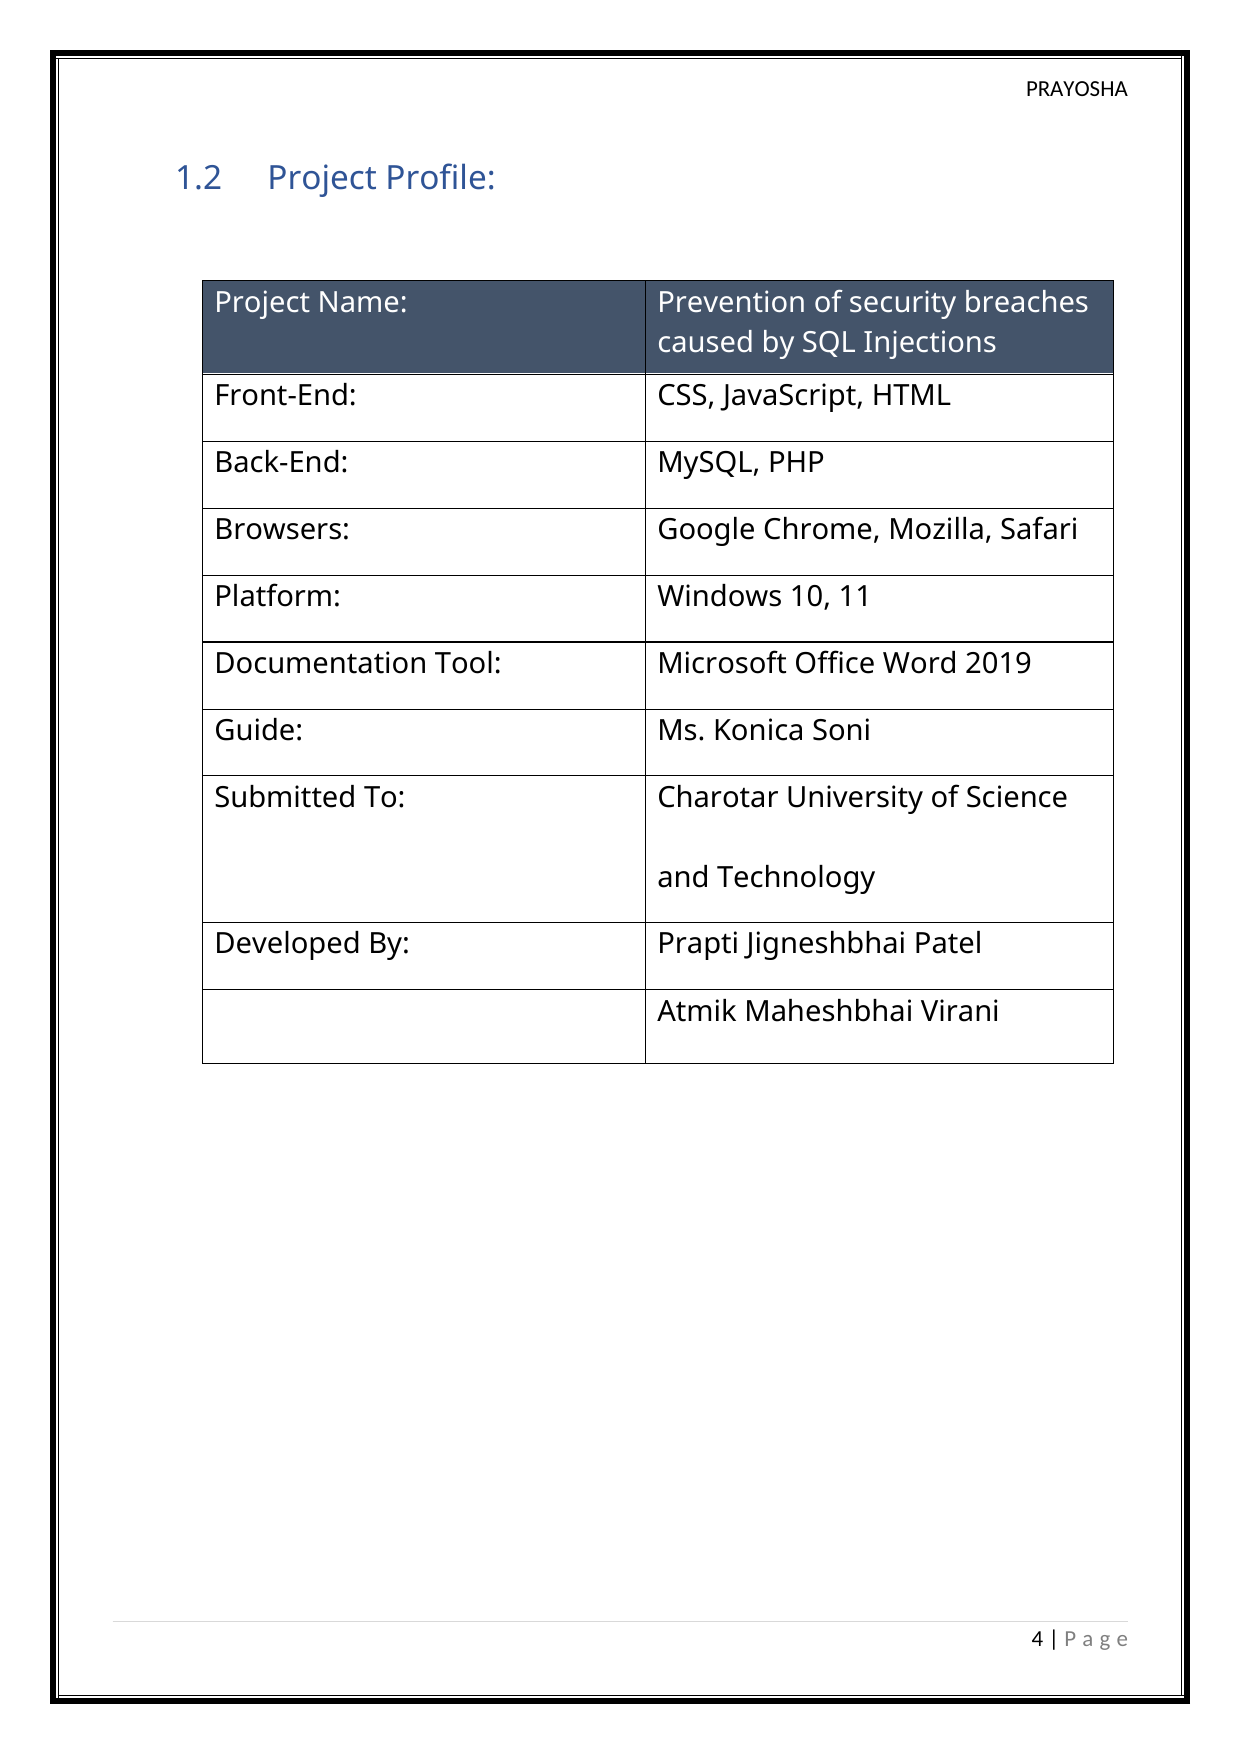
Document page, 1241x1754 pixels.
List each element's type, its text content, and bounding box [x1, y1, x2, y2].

table_cell [203, 990, 645, 1063]
table_cell Documentation Tool: [203, 643, 645, 708]
table_cell CSS, JavaScript, HTML [646, 375, 1113, 441]
table_header Prevention of security breaches caused by SQL Injections [646, 281, 1113, 373]
table_cell Front-End: [203, 375, 645, 441]
table_cell Charotar University of Science and Technology [646, 776, 1113, 922]
table_cell Back-End: [203, 442, 645, 507]
table_cell Atmik Maheshbhai Virani [646, 990, 1113, 1063]
table_cell Microsoft Office Word 2019 [646, 643, 1113, 708]
table_cell MySQL, PHP [646, 442, 1113, 507]
subtitle Project Profile: [175, 154, 1128, 199]
table_cell Ms. Konica Soni [646, 710, 1113, 775]
table_cell Developed By: [203, 923, 645, 989]
table_cell Guide: [203, 710, 645, 775]
table_header Project Name: [203, 281, 645, 373]
table_cell Platform: [203, 576, 645, 641]
table_cell Windows 10, 11 [646, 576, 1113, 641]
table_cell Browsers: [203, 509, 645, 574]
table_cell Submitted To: [203, 776, 645, 922]
table_cell Google Chrome, Mozilla, Safari [646, 509, 1113, 574]
table_cell Prapti Jigneshbhai Patel [646, 923, 1113, 989]
